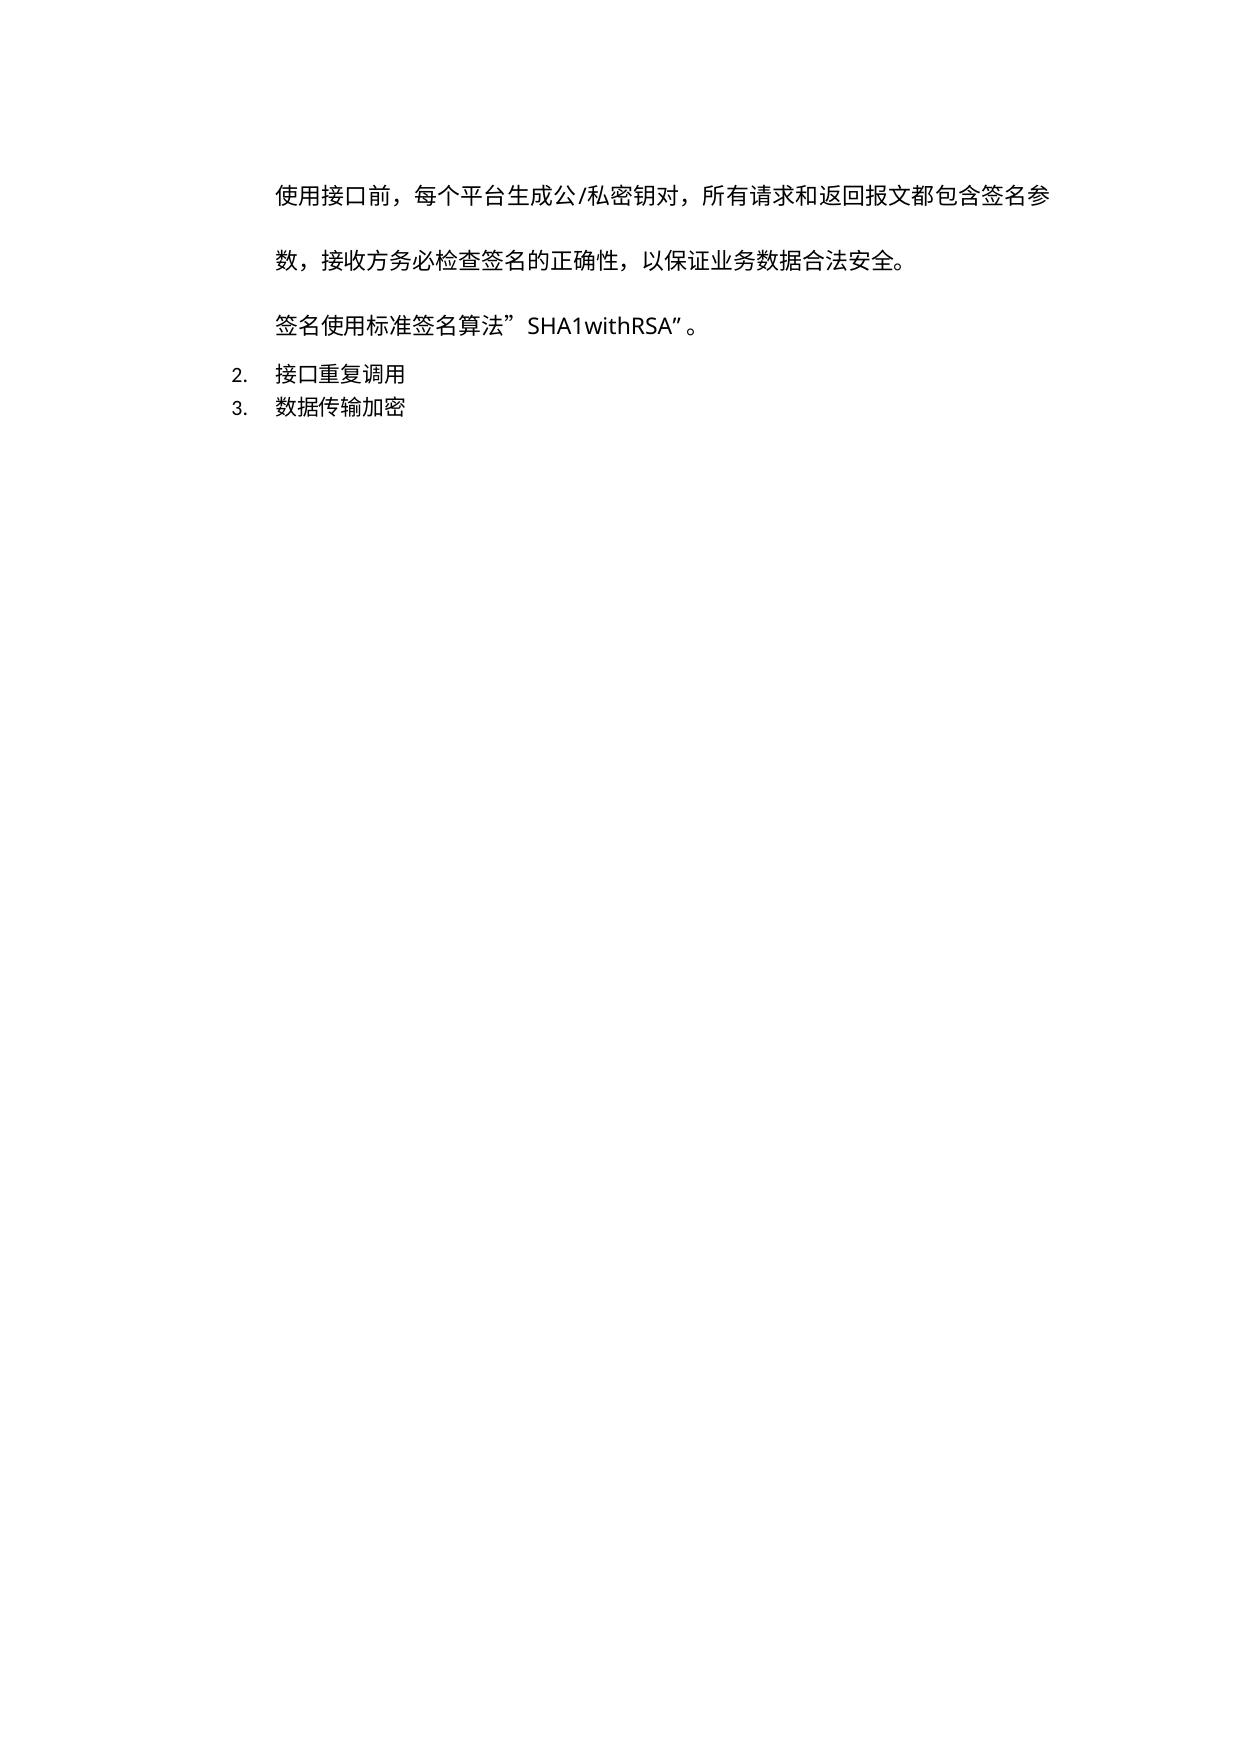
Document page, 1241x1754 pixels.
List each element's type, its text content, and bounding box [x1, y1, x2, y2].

list 接口重复调用 [231, 357, 1053, 389]
list 使用接口前，每个平台生成公/私密钥对，所有请求和返回报文都包含签名参数，接收方务必检查签名的正确性，以保证业务数据合法安全。 签名使用标准签名算法”SHA1withRSA” 。 [275, 162, 1053, 357]
list 数据传输加密 [231, 389, 1053, 422]
